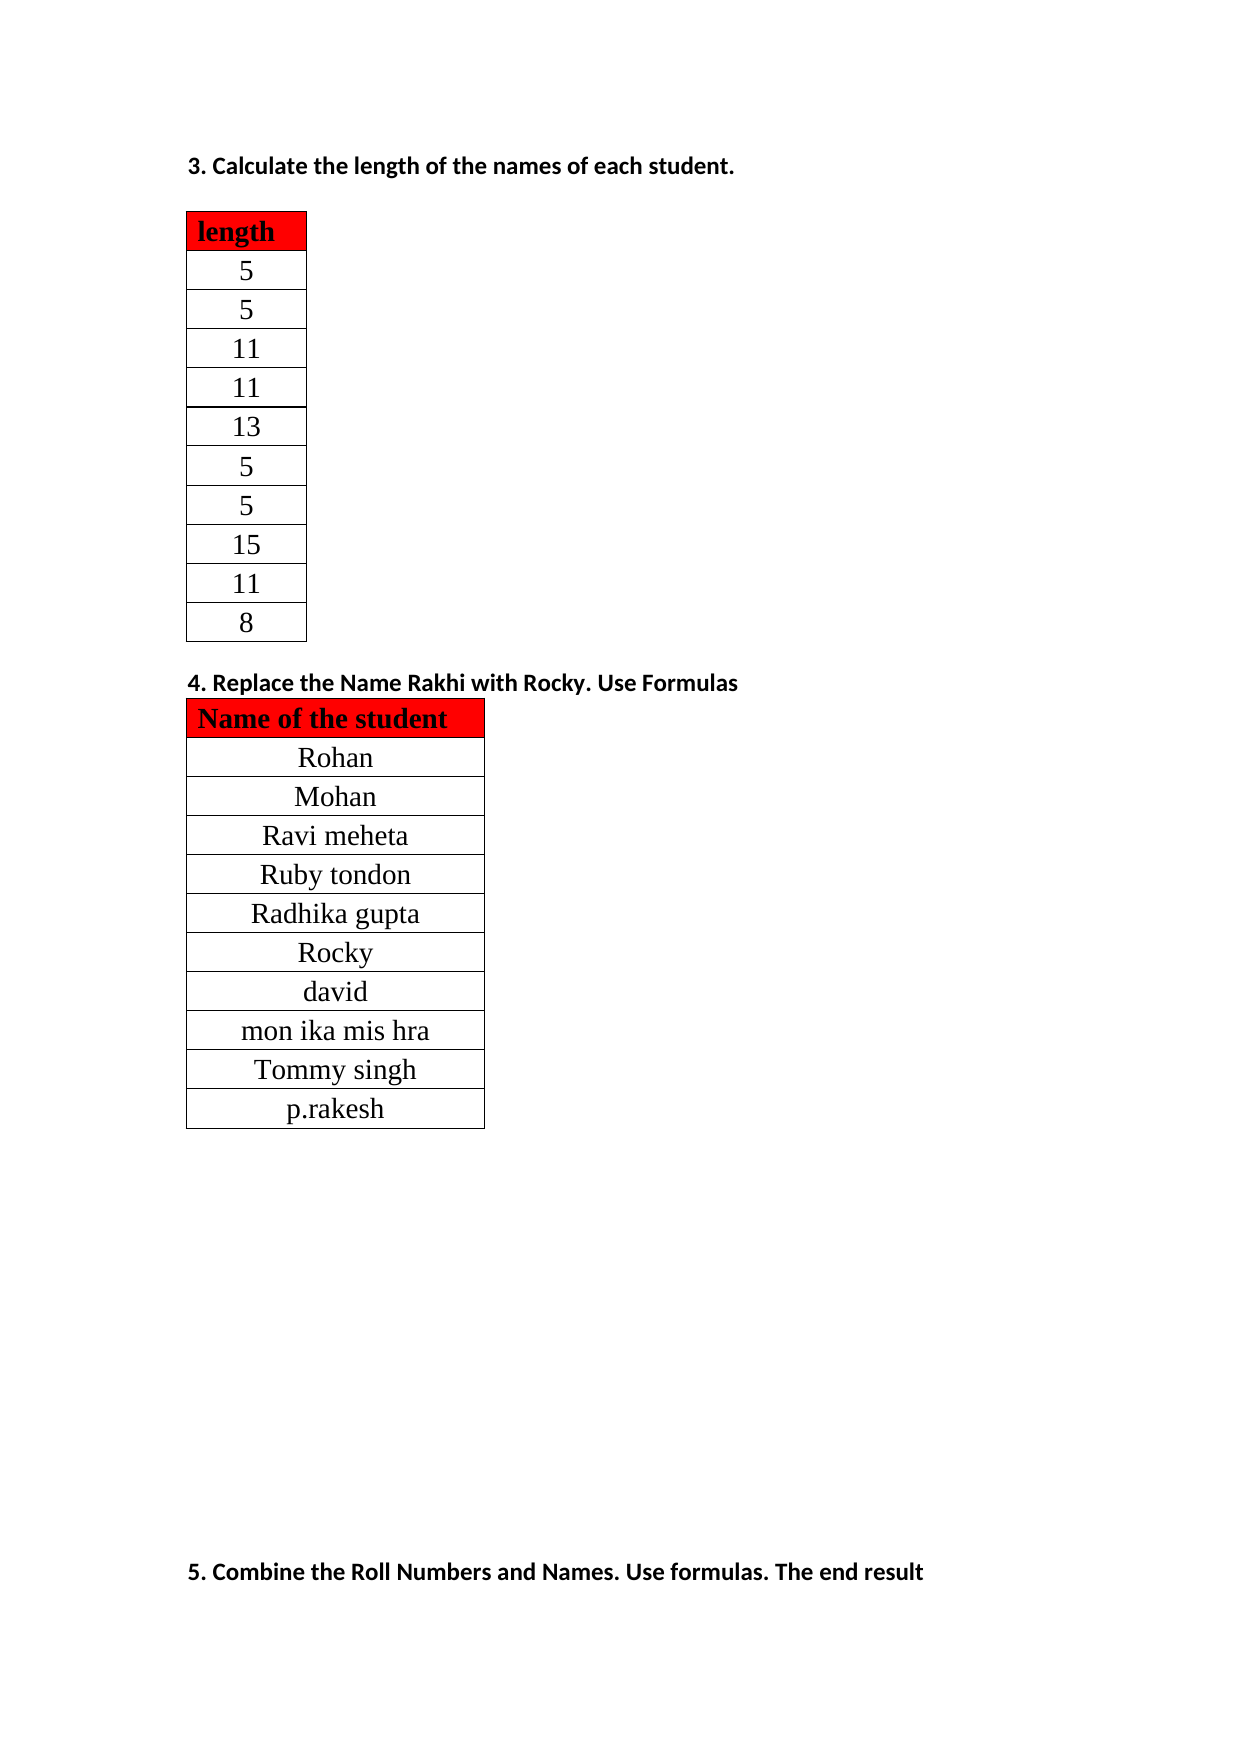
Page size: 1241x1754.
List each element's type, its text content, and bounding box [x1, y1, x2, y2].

table_cell 11 [187, 368, 306, 406]
table_cell david [187, 972, 484, 1010]
table_cell 15 [187, 525, 306, 563]
table_cell 5 [187, 290, 306, 328]
table_cell 11 [187, 564, 306, 602]
table_header length [187, 212, 306, 250]
table_cell Radhika gupta [187, 894, 484, 932]
table_cell Mohan [187, 777, 484, 815]
table_cell 8 [187, 603, 306, 641]
table_cell 5 [187, 251, 306, 289]
table_cell Rocky [187, 933, 484, 971]
table_cell 5 [187, 446, 306, 484]
table_cell p.rakesh [187, 1089, 484, 1127]
list Combine the Roll Numbers and Names. Use formulas. The end result [187, 1556, 1053, 1586]
table_cell Tommy singh [187, 1050, 484, 1088]
list Calculate the length of the names of each student. [187, 150, 1053, 181]
table_cell mon ika mis hra [187, 1011, 484, 1049]
list Replace the Name Rakhi with Rocky. Use Formulas [187, 667, 1053, 698]
table_cell Rohan [187, 738, 484, 776]
table_cell 5 [187, 486, 306, 523]
table_cell 13 [187, 408, 306, 445]
table_cell Ravi meheta [187, 816, 484, 854]
table_header Name of the student [187, 699, 484, 737]
table_cell 11 [187, 329, 306, 367]
table_cell Ruby tondon [187, 855, 484, 893]
